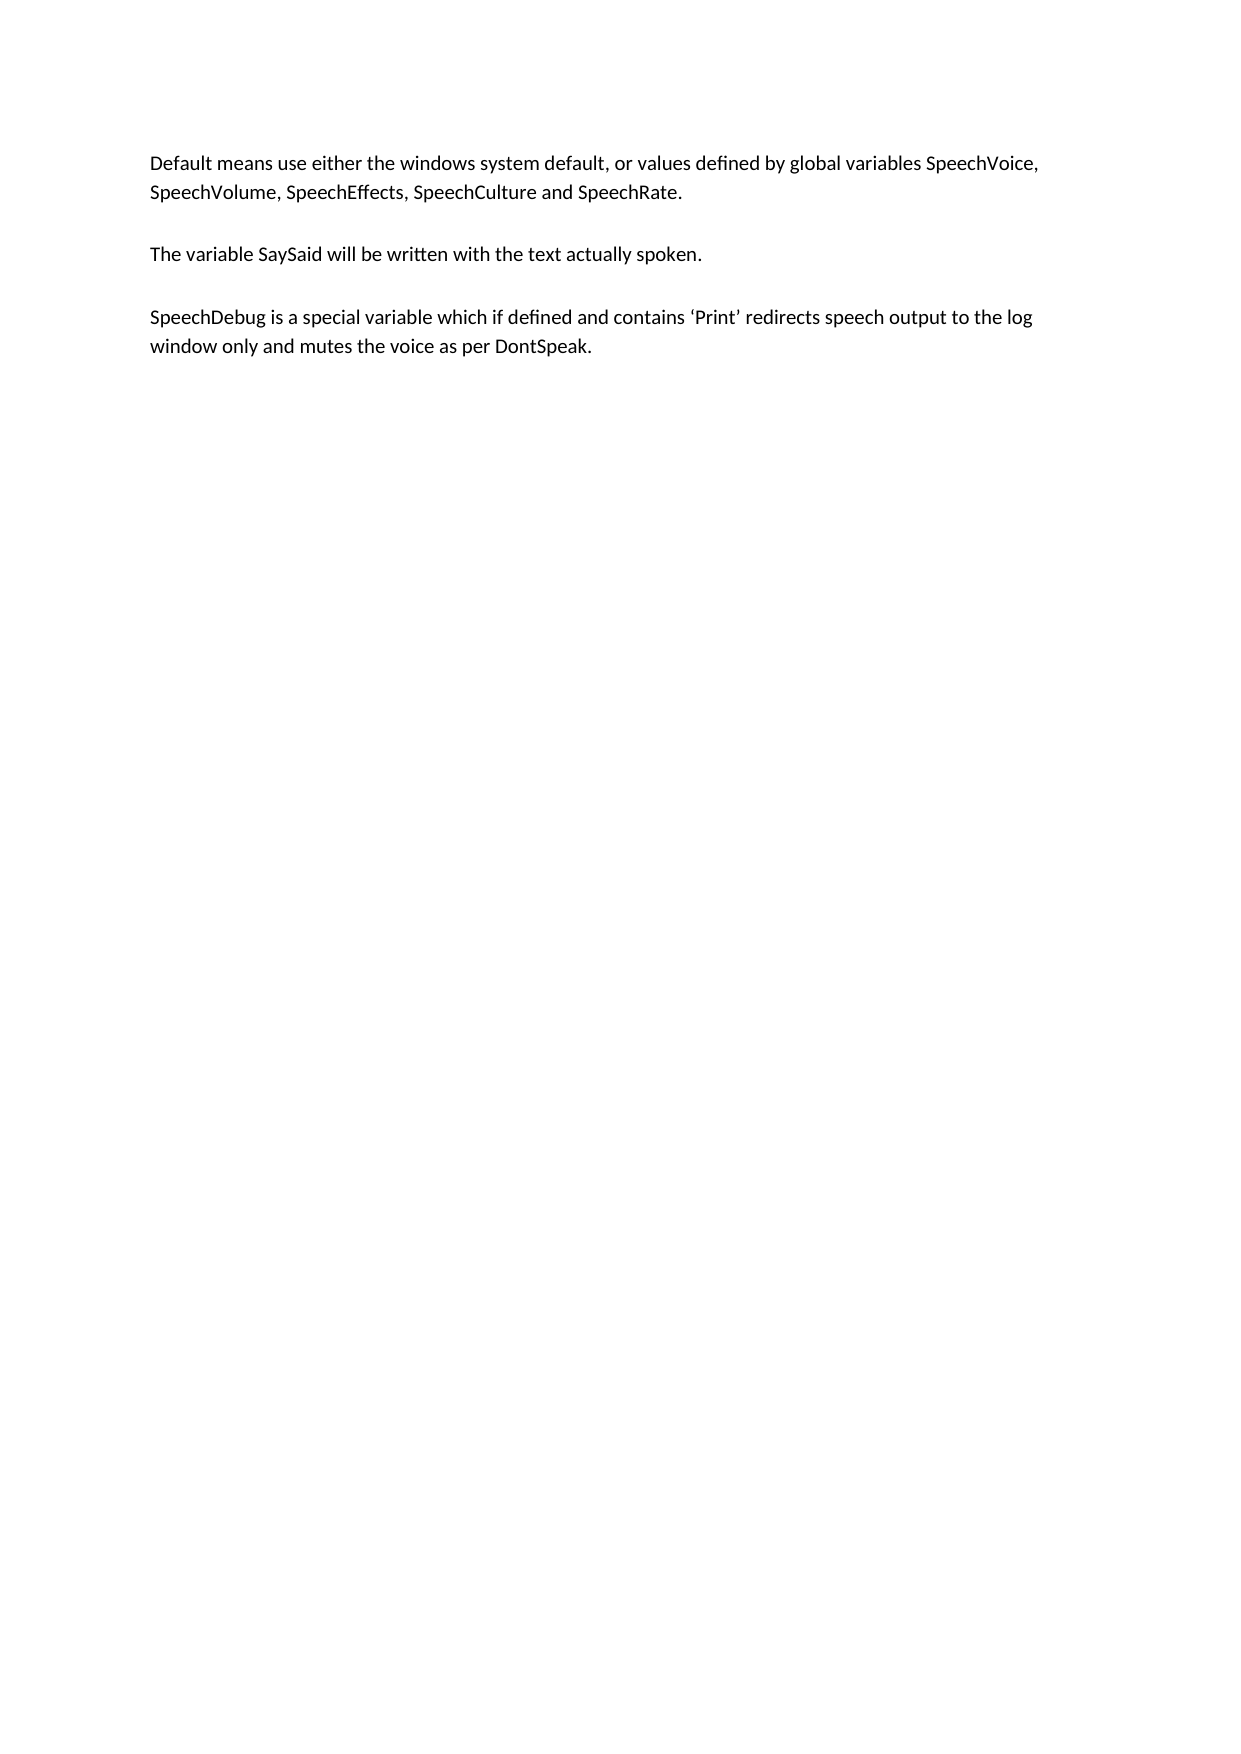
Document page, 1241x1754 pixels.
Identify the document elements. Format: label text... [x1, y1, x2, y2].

text SpeechDebug is a special variable which if defined and contains ‘Print’ redirects speech output to the log window only and mutes the voice as per DontSpeak. [150, 304, 1090, 359]
text Default means use either the windows system default, or values defined by global variables SpeechVoice, SpeechVolume, SpeechEffects, SpeechCulture and SpeechRate. [150, 150, 1090, 204]
text The variable SaySaid will be written with the text actually spoken. [150, 242, 1090, 267]
